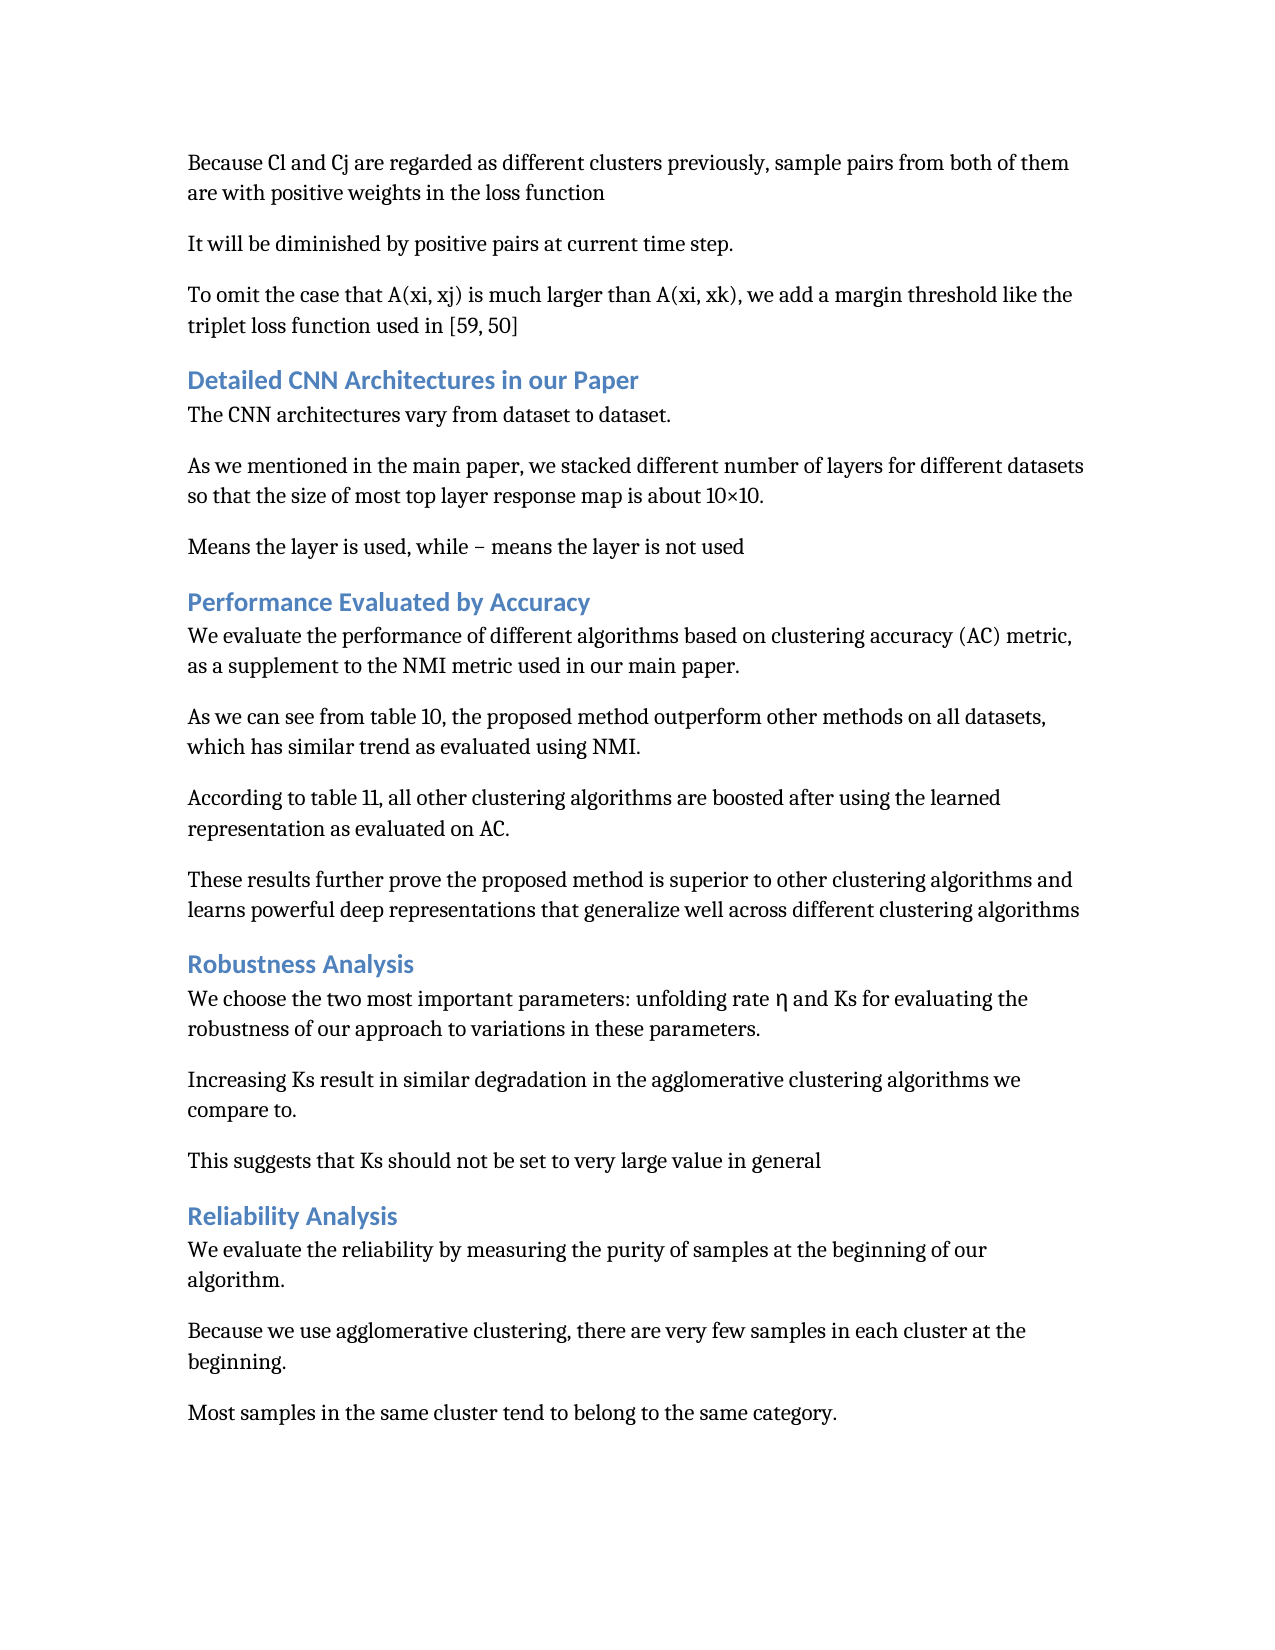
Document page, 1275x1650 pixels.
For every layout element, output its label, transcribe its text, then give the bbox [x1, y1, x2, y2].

text Increasing Ks result in similar degradation in the agglomerative clustering algorithms we compare to. [187, 1067, 1087, 1123]
text According to table 11, all other clustering algorithms are boosted after using the learned representation as evaluated on AC. [187, 785, 1087, 842]
text As we mentioned in the main paper, we stacked different number of layers for different datasets so that the size of most top layer response map is about 10×10. [187, 452, 1087, 509]
text We evaluate the reliability by measuring the purity of samples at the beginning of our algorithm. [187, 1237, 1087, 1294]
text We choose the two most important parameters: unfolding rate η and Ks for evaluating the robustness of our approach to variations in these parameters. [187, 986, 1087, 1042]
text Because Cl and Cj are regarded as different clusters previously, sample pairs from both of them are with positive weights in the loss function [187, 150, 1087, 207]
text Because we use agglomerative clustering, there are very few samples in each cluster at the beginning. [187, 1318, 1087, 1375]
text To omit the case that A(xi, xj) is much larger than A(xi, xk), we add a margin threshold like the triplet loss function used in [59, 50] [187, 282, 1087, 339]
text The CNN architectures vary from dataset to dataset. [187, 401, 1087, 428]
text This suggests that Ks should not be set to very large value in general [187, 1148, 1087, 1174]
text Most samples in the same cluster tend to belong to the same category. [187, 1399, 1087, 1426]
subtitle Reliability Analysis [187, 1199, 1087, 1232]
subtitle Detailed CNN Architectures in our Paper [187, 363, 1087, 397]
text These results further prove the proposed method is superior to other clustering algorithms and learns powerful deep representations that generalize well across different clustering algorithms [187, 866, 1087, 923]
text Means the layer is used, while − means the layer is not used [187, 534, 1087, 560]
subtitle Performance Evaluated by Accuracy [187, 585, 1087, 618]
subtitle Robustness Analysis [187, 948, 1087, 981]
text As we can see from table 10, the proposed method outperform other methods on all datasets, which has similar trend as evaluated using NMI. [187, 704, 1087, 761]
text It will be diminished by positive pairs at current time step. [187, 231, 1087, 258]
text We evaluate the performance of different algorithms based on clustering accuracy (AC) metric, as a supplement to the NMI metric used in our main paper. [187, 623, 1087, 679]
